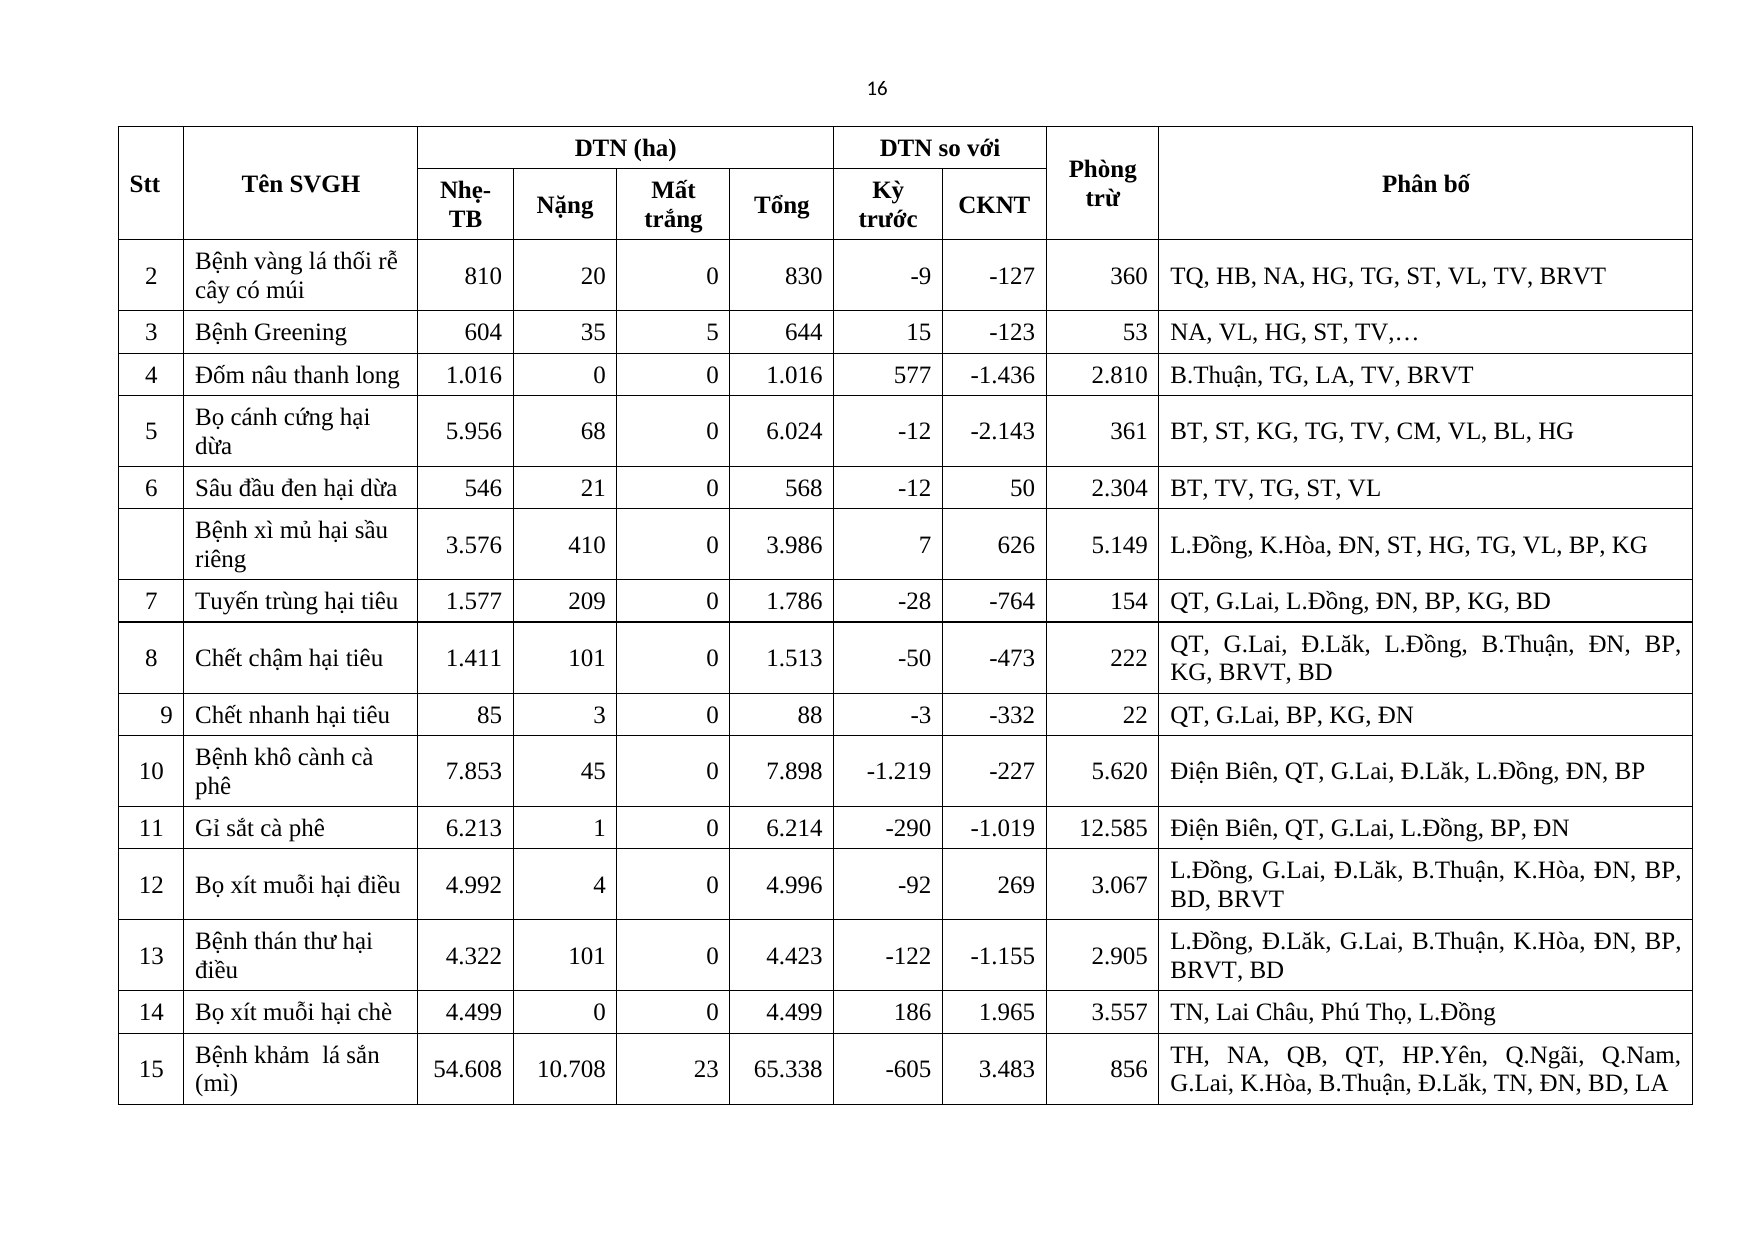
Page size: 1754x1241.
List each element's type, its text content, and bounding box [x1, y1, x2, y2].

table_cell -2.143 [943, 396, 1046, 466]
table_cell 22 [1047, 694, 1158, 735]
table_cell 154 [1047, 580, 1158, 621]
table_cell 2 [119, 240, 183, 310]
table_cell Kỳ trước [834, 169, 942, 239]
table_cell 4.996 [730, 849, 833, 919]
table_cell 0 [617, 240, 729, 310]
table_cell -92 [834, 849, 942, 919]
table_cell TQ, HB, NA, HG, TG, ST, VL, TV, BRVT [1159, 240, 1692, 310]
table_cell -1.219 [834, 736, 942, 806]
table_cell 5 [617, 311, 729, 352]
table_cell 4 [514, 849, 616, 919]
table_cell 0 [514, 354, 616, 395]
table_cell 4.992 [418, 849, 513, 919]
table_cell -50 [834, 623, 942, 692]
table_cell 14 [119, 991, 183, 1032]
table_cell -227 [943, 736, 1046, 806]
table_cell 0 [617, 396, 729, 466]
table_cell 0 [617, 467, 729, 508]
table_cell 186 [834, 991, 942, 1032]
table_cell 1.016 [730, 354, 833, 395]
table_cell 7.853 [418, 736, 513, 806]
table_cell 5.956 [418, 396, 513, 466]
table_cell Chết chậm hại tiêu [184, 623, 417, 692]
table_cell 0 [617, 509, 729, 579]
table_cell 0 [617, 991, 729, 1032]
table_cell 6 [119, 467, 183, 508]
table_cell Bọ xít muỗi hại điều [184, 849, 417, 919]
table_cell 88 [730, 694, 833, 735]
table_cell 3.576 [418, 509, 513, 579]
table_cell 3.557 [1047, 991, 1158, 1032]
table_cell -123 [943, 311, 1046, 352]
table_cell 0 [617, 694, 729, 735]
table_cell 1.965 [943, 991, 1046, 1032]
table_cell -12 [834, 467, 942, 508]
table_cell -3 [834, 694, 942, 735]
table_cell 6.024 [730, 396, 833, 466]
table_cell L.Đồng, G.Lai, Đ.Lăk, B.Thuận, K.Hòa, ĐN, BP, BD, BRVT [1159, 849, 1692, 919]
table_cell 546 [418, 467, 513, 508]
table_cell 269 [943, 849, 1046, 919]
table_cell Tổng [730, 169, 833, 239]
table_cell 50 [943, 467, 1046, 508]
table_cell Bệnh thán thư hại điều [184, 920, 417, 990]
table_header Tên SVGH [184, 127, 417, 239]
table_cell 2.304 [1047, 467, 1158, 508]
table_cell 0 [617, 736, 729, 806]
table_cell 12 [119, 849, 183, 919]
table_cell 13 [119, 920, 183, 990]
table_cell 45 [514, 736, 616, 806]
table_cell 3 [514, 694, 616, 735]
table_cell 21 [514, 467, 616, 508]
table_header Phân bố [1159, 127, 1692, 239]
table_cell 6.214 [730, 807, 833, 848]
table_cell 10.708 [514, 1034, 616, 1103]
table_cell -605 [834, 1034, 942, 1103]
table_cell Tuyến trùng hại tiêu [184, 580, 417, 621]
table_cell -127 [943, 240, 1046, 310]
table_cell 3 [119, 311, 183, 352]
table_cell 5.149 [1047, 509, 1158, 579]
table_cell 68 [514, 396, 616, 466]
table_cell Bệnh khô cành cà phê [184, 736, 417, 806]
table_cell -1.155 [943, 920, 1046, 990]
table_cell 7 [119, 580, 183, 621]
table_cell 1 [514, 807, 616, 848]
table_cell Bệnh vàng lá thối rễ cây có múi [184, 240, 417, 310]
table_cell 7.898 [730, 736, 833, 806]
table_cell 3.483 [943, 1034, 1046, 1103]
table_cell -332 [943, 694, 1046, 735]
table_cell 644 [730, 311, 833, 352]
table_cell BT, TV, TG, ST, VL [1159, 467, 1692, 508]
table_cell 360 [1047, 240, 1158, 310]
table_cell 0 [514, 991, 616, 1032]
table_cell 8 [119, 623, 183, 692]
table_cell 568 [730, 467, 833, 508]
table_cell L.Đồng, Đ.Lăk, G.Lai, B.Thuận, K.Hòa, ĐN, BP, BRVT, BD [1159, 920, 1692, 990]
table_cell 3.067 [1047, 849, 1158, 919]
table_header Phòng trừ [1047, 127, 1158, 239]
table_cell TH, NA, QB, QT, HP.Yên, Q.Ngãi, Q.Nam, G.Lai, K.Hòa, B.Thuận, Đ.Lăk, TN, ĐN, BD, LA [1159, 1034, 1692, 1103]
table_cell 1.513 [730, 623, 833, 692]
table_cell 12.585 [1047, 807, 1158, 848]
table_cell 4.423 [730, 920, 833, 990]
table_cell TN, Lai Châu, Phú Thọ, L.Đồng [1159, 991, 1692, 1032]
table_cell 2.905 [1047, 920, 1158, 990]
table_cell Đốm nâu thanh long [184, 354, 417, 395]
table_cell 0 [617, 849, 729, 919]
table_cell 11 [119, 807, 183, 848]
table_cell 85 [418, 694, 513, 735]
table_cell Điện Biên, QT, G.Lai, L.Đồng, BP, ĐN [1159, 807, 1692, 848]
table_cell Bệnh khảm lá sắn (mì) [184, 1034, 417, 1103]
table_cell 23 [617, 1034, 729, 1103]
table_cell -290 [834, 807, 942, 848]
table_cell Nặng [514, 169, 616, 239]
table_cell Chết nhanh hại tiêu [184, 694, 417, 735]
table_cell QT, G.Lai, BP, KG, ĐN [1159, 694, 1692, 735]
table_cell 1.577 [418, 580, 513, 621]
table_cell 1.786 [730, 580, 833, 621]
table_cell 222 [1047, 623, 1158, 692]
table_cell B.Thuận, TG, LA, TV, BRVT [1159, 354, 1692, 395]
table_cell 626 [943, 509, 1046, 579]
table_cell -122 [834, 920, 942, 990]
table_cell 810 [418, 240, 513, 310]
table_cell 856 [1047, 1034, 1158, 1103]
table_cell 4.499 [730, 991, 833, 1032]
table_cell BT, ST, KG, TG, TV, CM, VL, BL, HG [1159, 396, 1692, 466]
table_cell 20 [514, 240, 616, 310]
table_cell 6.213 [418, 807, 513, 848]
table_cell Bọ cánh cứng hại dừa [184, 396, 417, 466]
table_cell CKNT [943, 169, 1046, 239]
table_cell 65.338 [730, 1034, 833, 1103]
table_cell 7 [834, 509, 942, 579]
table_cell 830 [730, 240, 833, 310]
table_cell 5 [119, 396, 183, 466]
table_cell 101 [514, 920, 616, 990]
table_cell -473 [943, 623, 1046, 692]
table_cell 410 [514, 509, 616, 579]
table_cell QT, G.Lai, Đ.Lăk, L.Đồng, B.Thuận, ĐN, BP, KG, BRVT, BD [1159, 623, 1692, 692]
table_cell 577 [834, 354, 942, 395]
table_cell -28 [834, 580, 942, 621]
table_cell 0 [617, 580, 729, 621]
table_cell 2.810 [1047, 354, 1158, 395]
table_cell Bệnh Greening [184, 311, 417, 352]
table_cell 0 [617, 354, 729, 395]
table_cell -764 [943, 580, 1046, 621]
table_cell 361 [1047, 396, 1158, 466]
table_cell 15 [834, 311, 942, 352]
table_cell 5.620 [1047, 736, 1158, 806]
table_cell 101 [514, 623, 616, 692]
table_cell 15 [119, 1034, 183, 1103]
table_cell 1.411 [418, 623, 513, 692]
table_cell 54.608 [418, 1034, 513, 1103]
table_header DTN (ha) [418, 127, 833, 168]
table_cell 604 [418, 311, 513, 352]
table_cell 0 [617, 807, 729, 848]
table_cell 53 [1047, 311, 1158, 352]
table_cell 0 [617, 623, 729, 692]
table_cell 0 [617, 920, 729, 990]
table_cell Điện Biên, QT, G.Lai, Đ.Lăk, L.Đồng, ĐN, BP [1159, 736, 1692, 806]
table_cell L.Đồng, K.Hòa, ĐN, ST, HG, TG, VL, BP, KG [1159, 509, 1692, 579]
table_cell -9 [834, 240, 942, 310]
table_cell [119, 509, 183, 579]
table_cell Nhẹ-TB [418, 169, 513, 239]
table_cell Gỉ sắt cà phê [184, 807, 417, 848]
table_header DTN so với [834, 127, 1046, 168]
table_cell QT, G.Lai, L.Đồng, ĐN, BP, KG, BD [1159, 580, 1692, 621]
table_cell Bọ xít muỗi hại chè [184, 991, 417, 1032]
table_cell -1.436 [943, 354, 1046, 395]
table_cell -12 [834, 396, 942, 466]
table_cell Mất trắng [617, 169, 729, 239]
table_cell 35 [514, 311, 616, 352]
table_cell 4.322 [418, 920, 513, 990]
table_cell 209 [514, 580, 616, 621]
table_cell 3.986 [730, 509, 833, 579]
table_cell 4.499 [418, 991, 513, 1032]
table_cell 9 [119, 694, 183, 735]
table_cell -1.019 [943, 807, 1046, 848]
table_header Stt [119, 127, 183, 239]
table_cell Bệnh xì mủ hại sầu riêng [184, 509, 417, 579]
table_cell 10 [119, 736, 183, 806]
table_cell 1.016 [418, 354, 513, 395]
table_cell Sâu đầu đen hại dừa [184, 467, 417, 508]
table_cell 4 [119, 354, 183, 395]
table_cell NA, VL, HG, ST, TV,… [1159, 311, 1692, 352]
